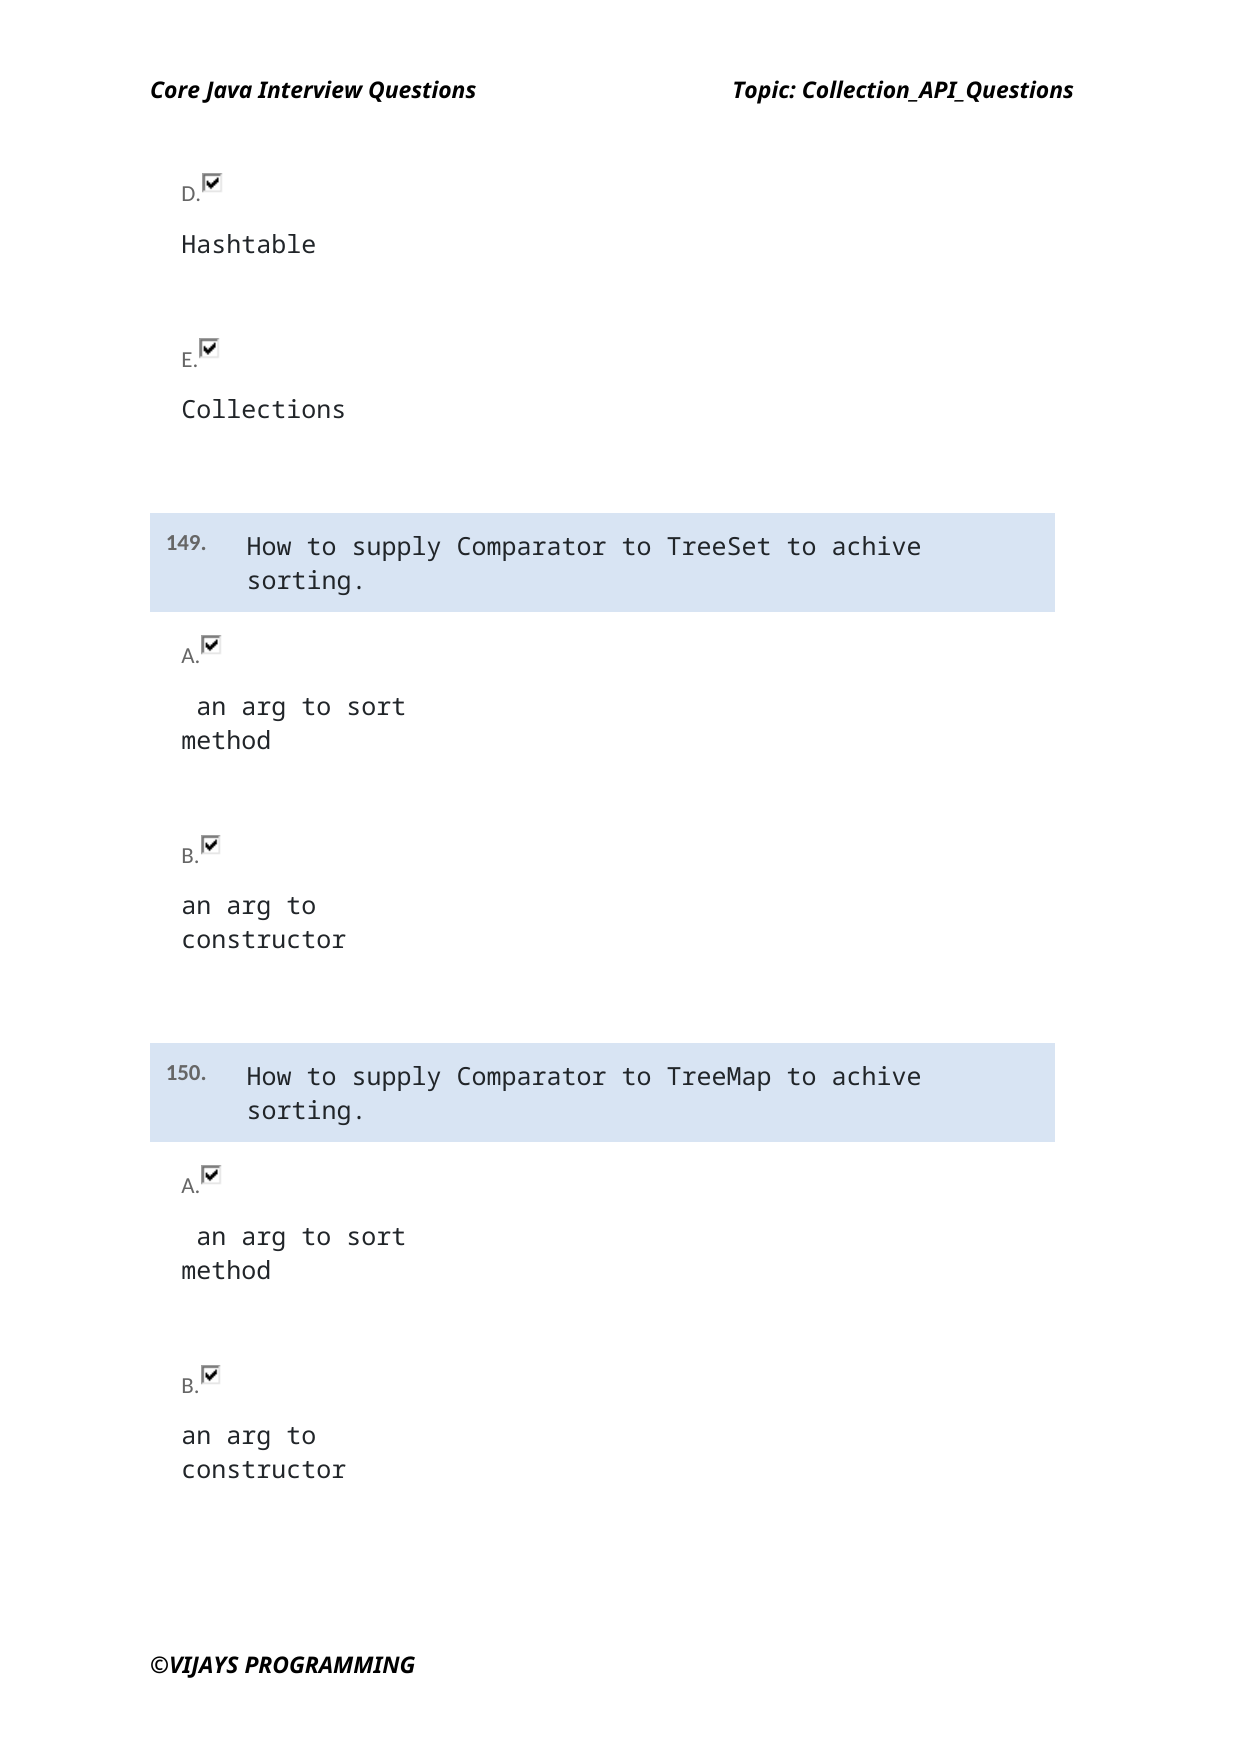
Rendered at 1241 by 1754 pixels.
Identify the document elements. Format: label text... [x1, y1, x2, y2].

table_cell [150, 612, 1090, 1043]
table_cell [150, 150, 1090, 513]
table_header 149. [150, 513, 231, 612]
table_header How to supply Comparator to TreeSet to achive sorting. [231, 513, 1055, 612]
table_cell [150, 1142, 1090, 1573]
table_cell How to supply Comparator to TreeMap to achive sorting. [231, 1043, 1055, 1142]
table_cell 150. [150, 1043, 231, 1142]
